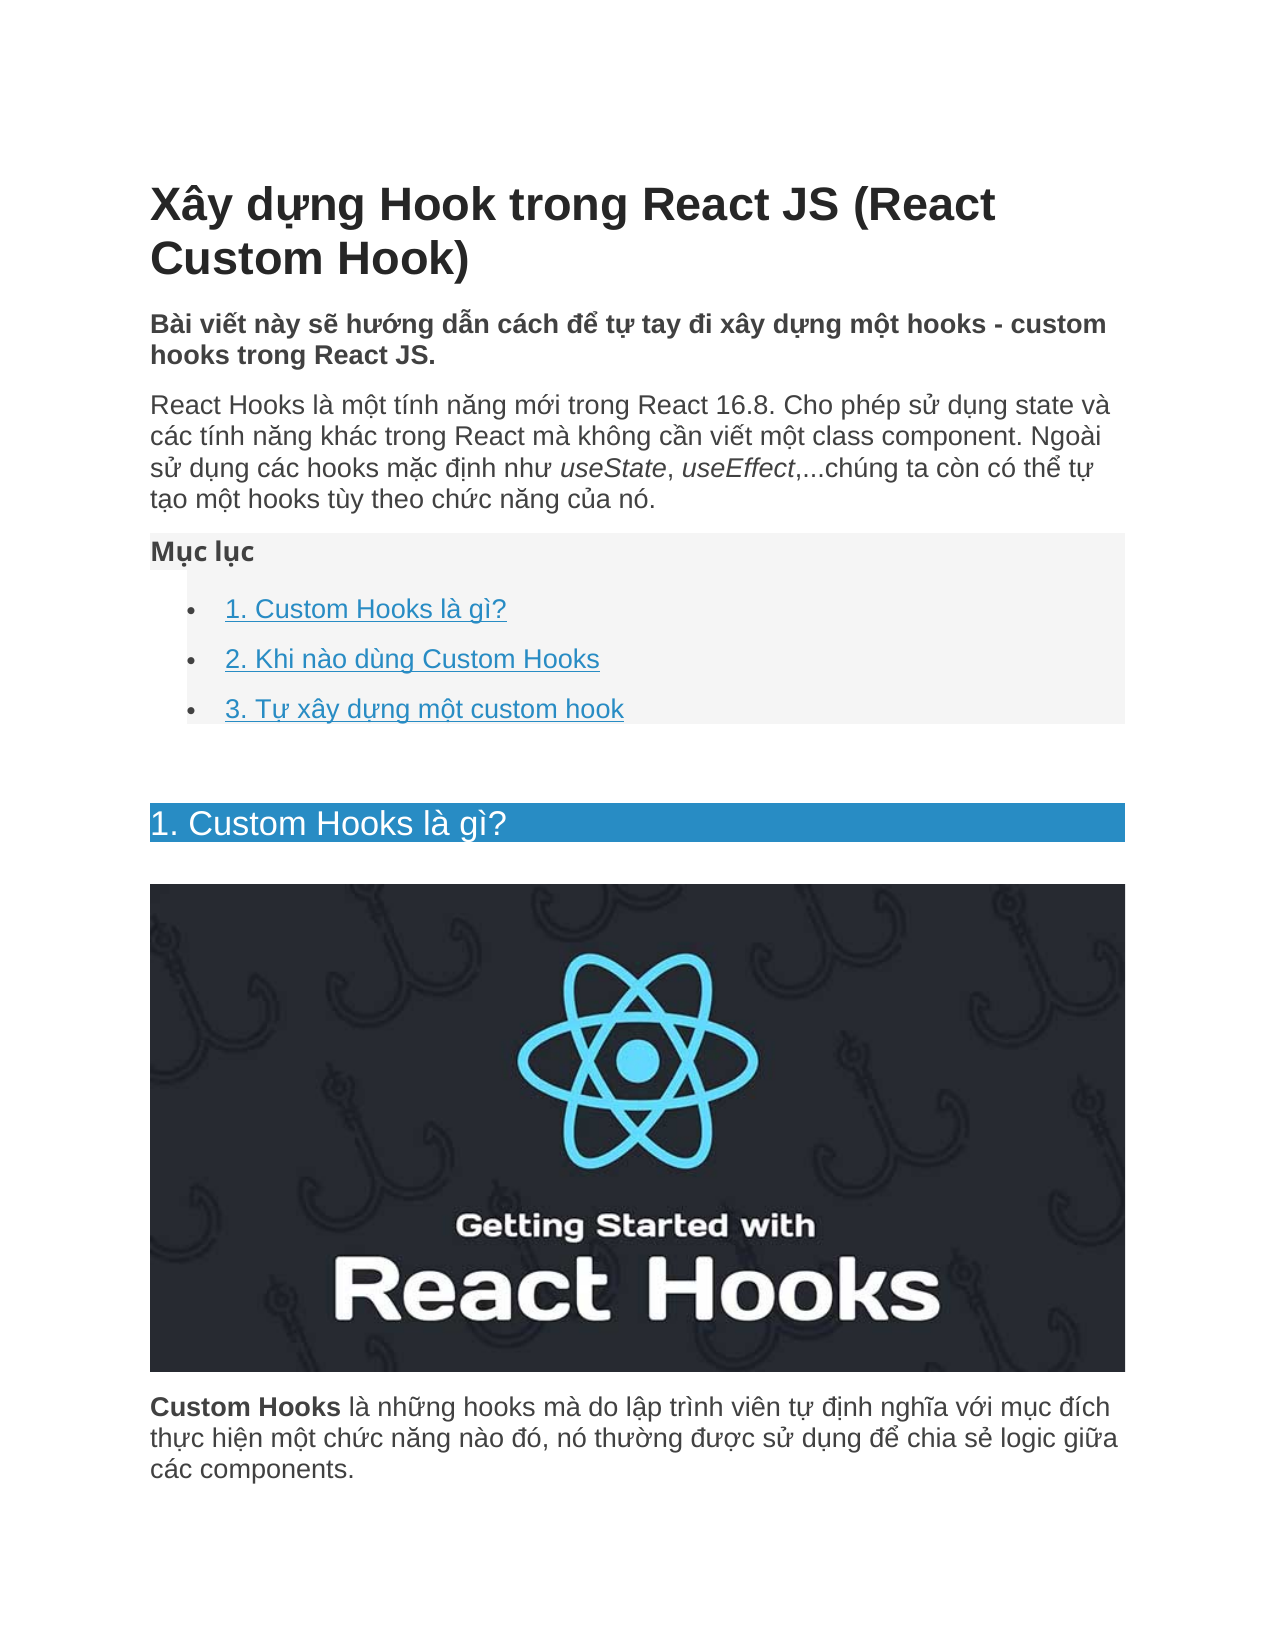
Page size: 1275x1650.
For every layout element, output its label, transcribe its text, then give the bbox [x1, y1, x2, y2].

text Bài viết này sẽ hướng dẫn cách để tự tay đi xây dựng một hooks - custom hooks trong React JS. [150, 308, 1125, 370]
list 1. Custom Hooks là gì? [187, 585, 1125, 624]
text Xây dựng Hook trong React JS (React Custom Hook) [150, 177, 1125, 284]
subtitle 1. Custom Hooks là gì? [150, 803, 1125, 842]
text React Hooks là một tính năng mới trong React 16.8. Cho phép sử dụng state và các tính năng khác trong React mà không cần viết một class component. Ngoài sử dụng các hooks mặc định như useState, useEffect,...chúng ta còn có thể tự tạo một hooks tùy theo chức năng của nó. [150, 389, 1125, 514]
text Custom Hooks là những hooks mà do lập trình viên tự định nghĩa với mục đích thực hiện một chức năng nào đó, nó thường được sử dụng để chia sẻ logic giữa các components. [150, 1391, 1125, 1484]
text Mục lục [150, 533, 1125, 570]
picture [150, 884, 1125, 1372]
list 2. Khi nào dùng Custom Hooks [187, 635, 1125, 674]
list 3. Tự xây dựng một custom hook [187, 685, 1125, 724]
